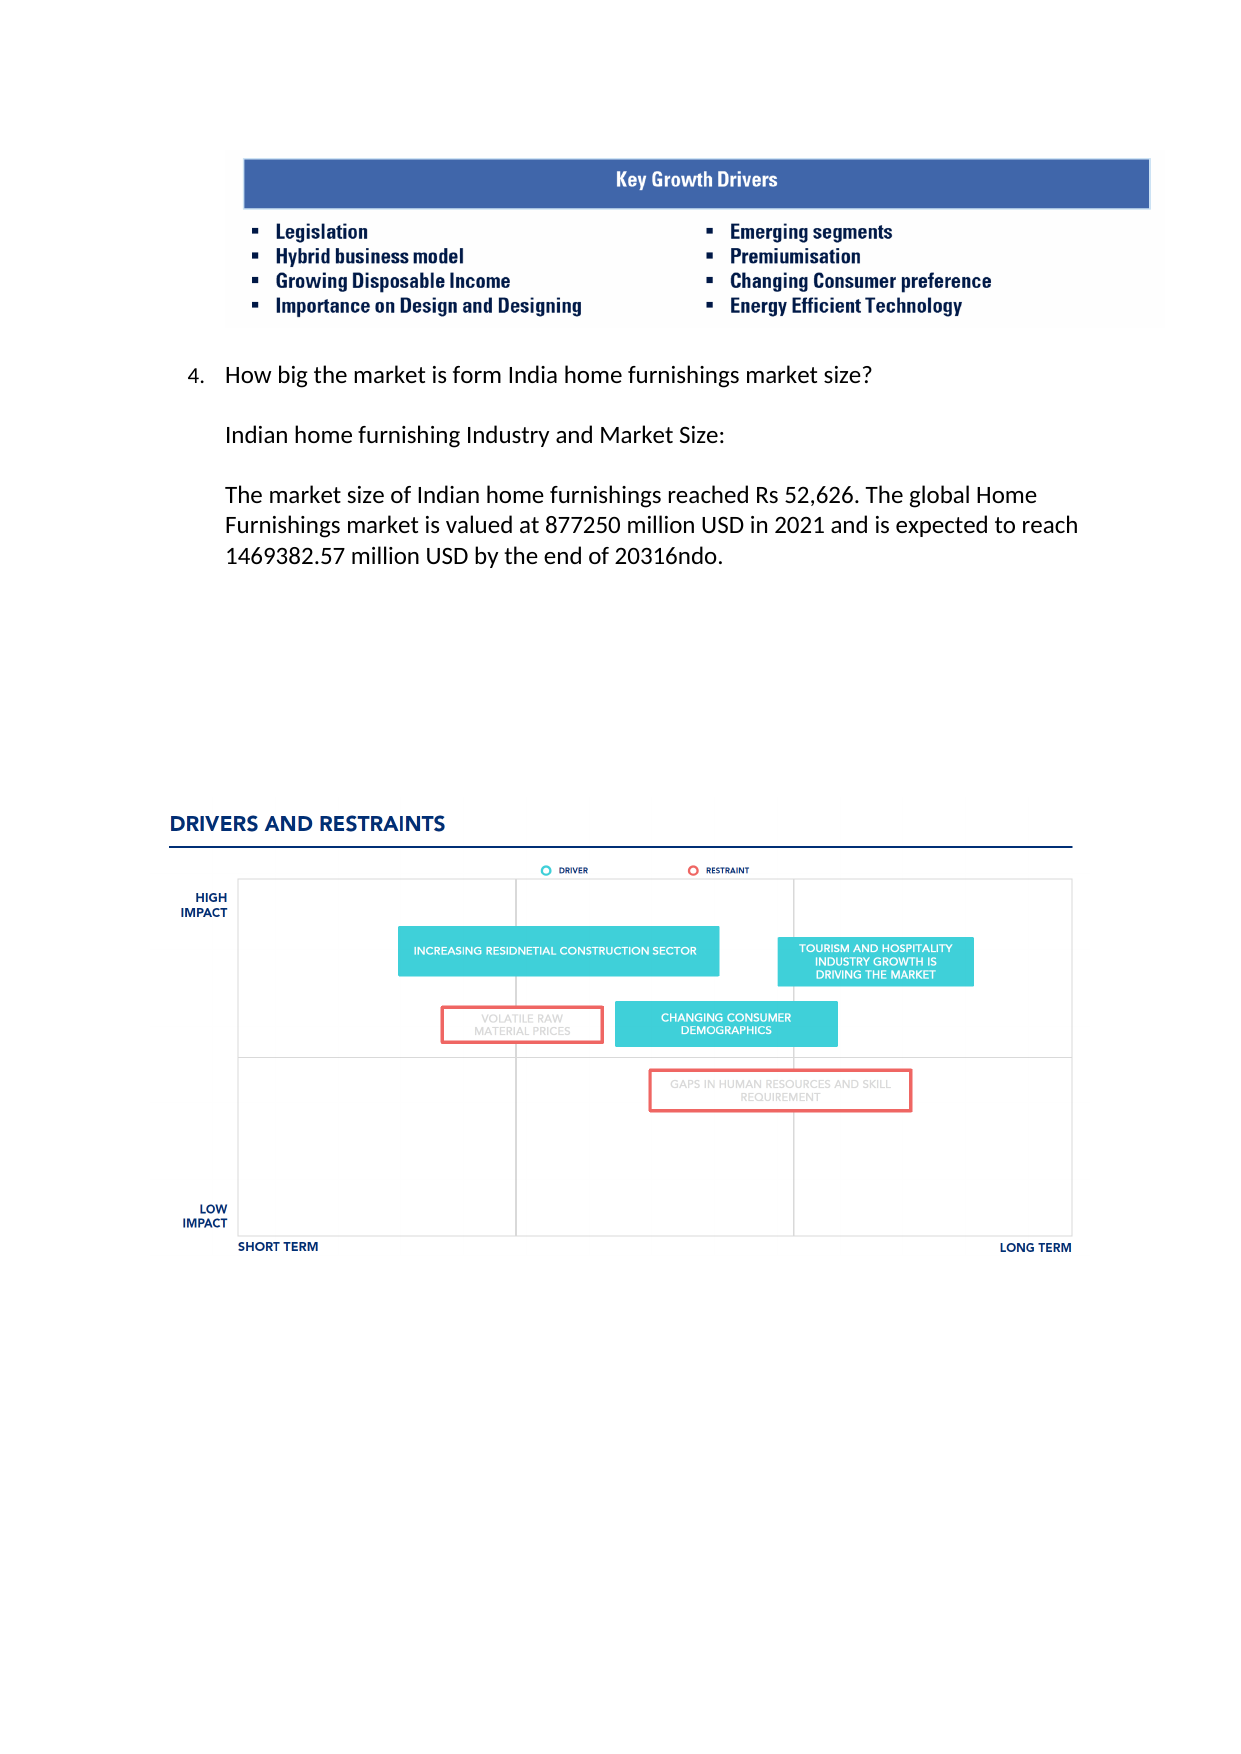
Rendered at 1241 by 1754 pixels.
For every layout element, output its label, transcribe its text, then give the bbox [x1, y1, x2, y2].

picture [225, 150, 1166, 328]
text The market size of Indian home furnishings reached Rs 52,626. The global Home Furnishings market is valued at 877250 million USD in 2021 and is expected to reach 1469382.57 million USD by the end of 20316ndo. [225, 479, 1090, 570]
list How big the market is form India home furnishings market size? [187, 359, 1090, 390]
picture [150, 797, 1091, 1256]
text Indian home furnishing Industry and Market Size: [225, 419, 1090, 449]
